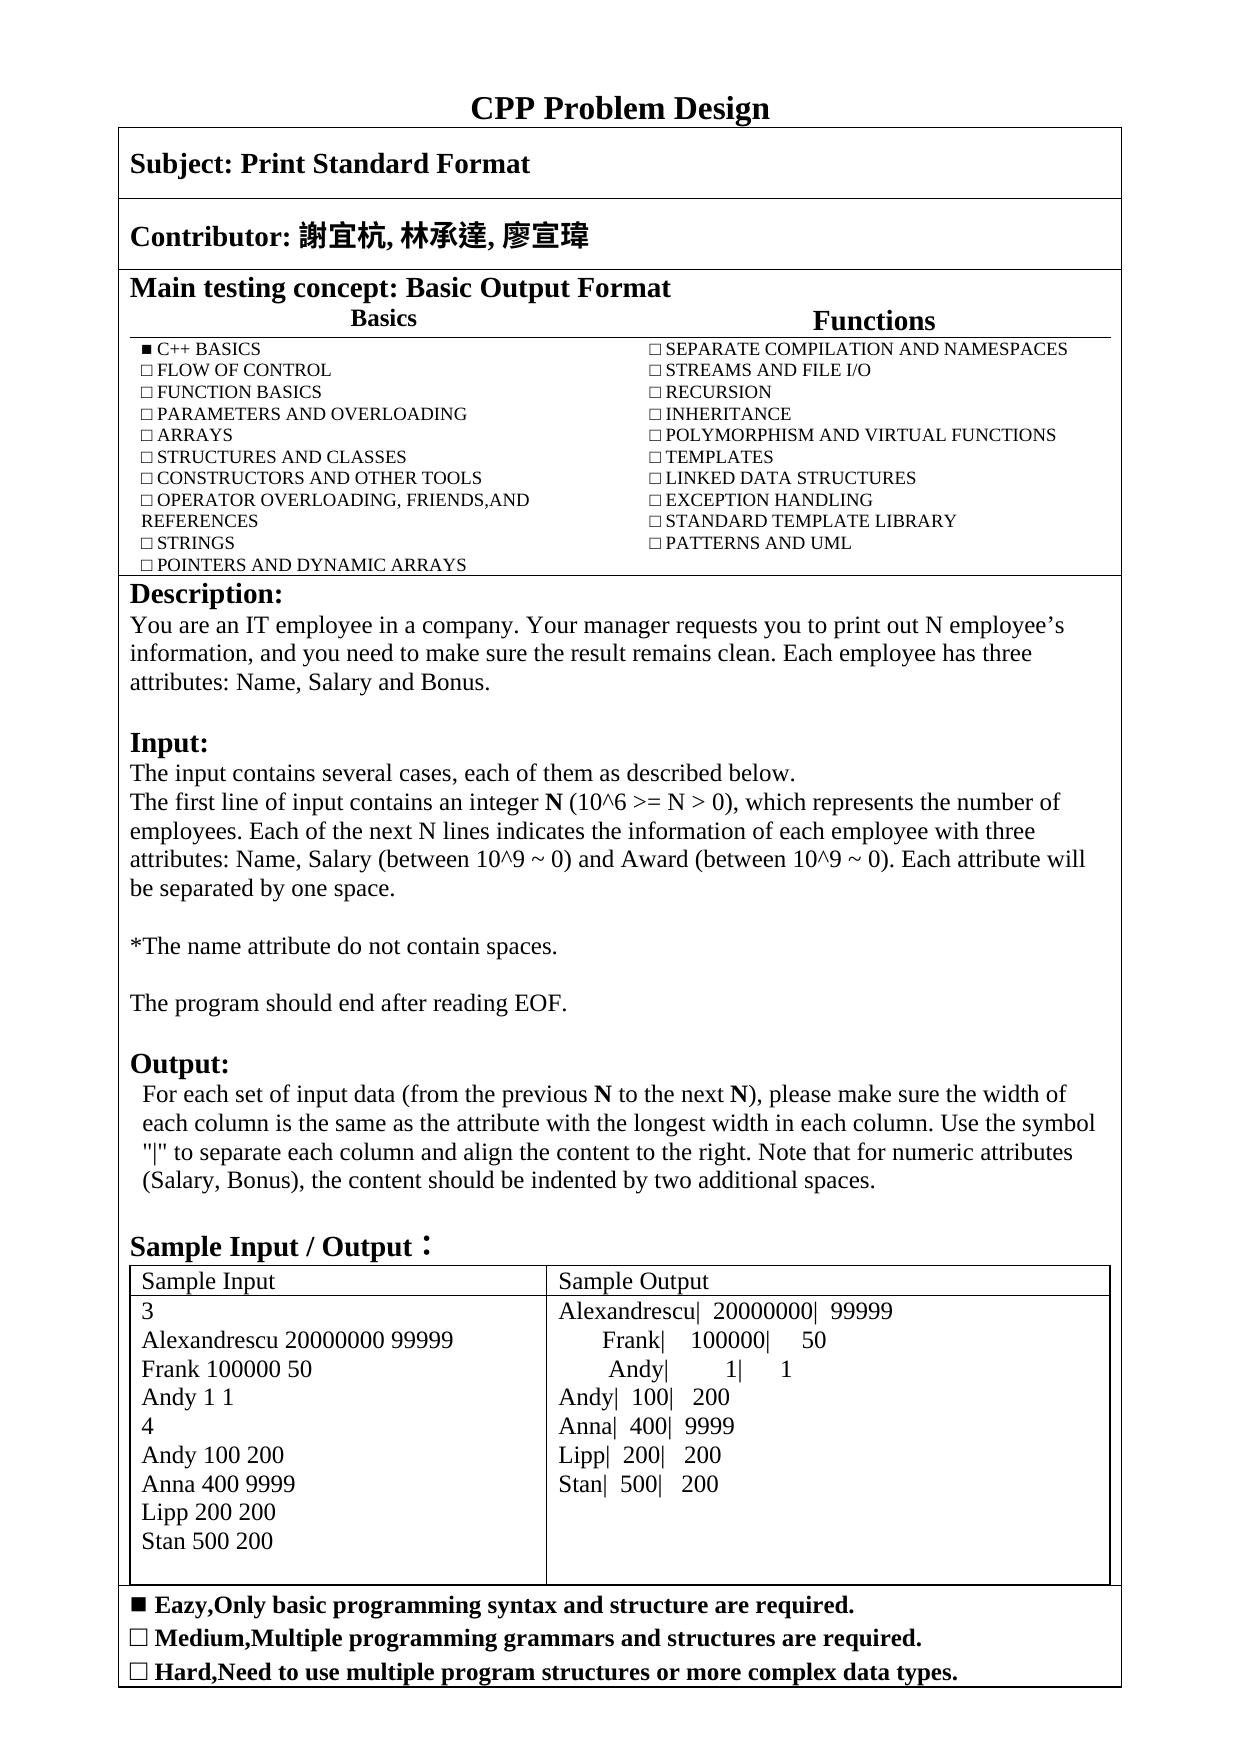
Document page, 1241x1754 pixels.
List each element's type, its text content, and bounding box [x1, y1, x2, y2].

text CPP Problem Design [118, 89, 1122, 127]
table_cell Main testing concept: Basic Output Format [119, 270, 1121, 575]
table_cell ■ Eazy,Only basic programming syntax and structure are required. □ Medium,Multiple programming grammars and structures are required. □ Hard,Need to use multiple program structures or more complex data types. [119, 1586, 1121, 1686]
table_header Subject: Print Standard Format [119, 128, 1121, 198]
table_cell Description: You are an IT employee in a company. Your manager requests you to print out N employee’s information, and you need to make sure the result remains clean. Each employee has three attributes: Name, Salary and Bonus. Input: The input contains several cases, each of them as described below. The first line of input contains an integer N (10^6 >= N > 0), which represents the number of employees. Each of the next N lines indicates the information of each employee with three attributes: Name, Salary (between 10^9 ~ 0) and Award (between 10^9 ~ 0). Each attribute will be separated by one space. *The name attribute do not contain spaces. The program should end after reading EOF. Output: For each set of input data (from the previous N to the next N), please make sure the width of each column is the same as the attribute with the longest width in each column. Use the symbol "|" to separate each column and align the content to the right. Note that for numeric attributes (Salary, Bonus), the content should be indented by two additional spaces. Sample Input / Output： [119, 576, 1121, 1585]
table_cell Contributor: 謝宜杭, 林承達, 廖宣瑋 [119, 199, 1121, 269]
